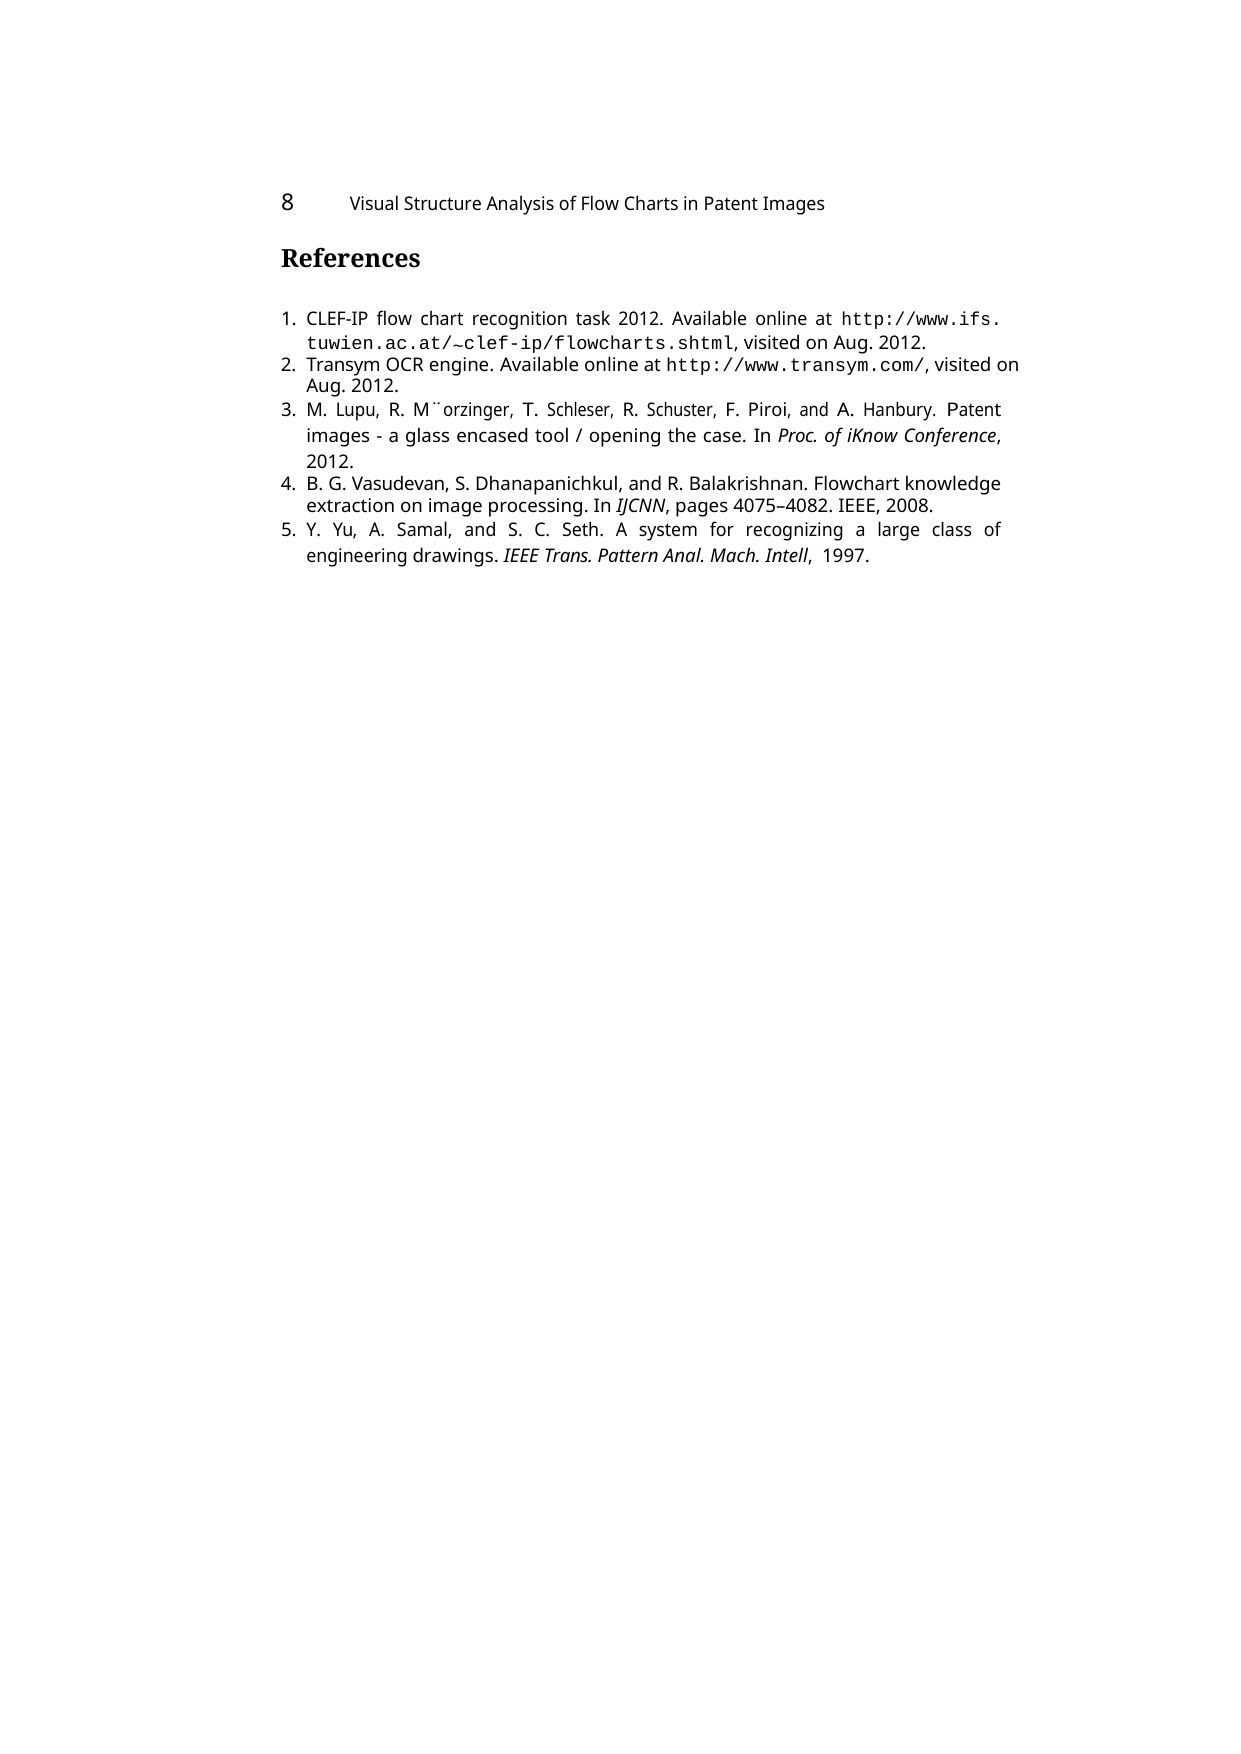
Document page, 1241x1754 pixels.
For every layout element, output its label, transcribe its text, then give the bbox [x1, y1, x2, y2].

subtitle References [281, 241, 1065, 275]
list M. Lupu, R. M¨orzinger, T. Schleser, R. Schuster, F. Piroi, and A. Hanbury. Patent images - a glass encased tool / opening the case. In Proc. of iKnow Conference, 2012. [281, 396, 1002, 474]
list CLEF-IP flow chart recognition task 2012. Available online at http://www.ifs. tuwien.ac.at/~clef-ip/flowcharts.shtml, visited on Aug. 2012. [281, 305, 1002, 358]
list B. G. Vasudevan, S. Dhanapanichkul, and R. Balakrishnan. Flowchart knowledge [281, 475, 1065, 495]
text Aug. 2012. [306, 375, 1065, 396]
list Y. Yu, A. Samal, and S. C. Seth. A system for recognizing a large class of engineering drawings. IEEE Trans. Pattern Anal. Mach. Intell, 1997. [281, 516, 1001, 568]
text extraction on image processing. In IJCNN, pages 4075–4082. IEEE, 2008. [306, 495, 1065, 516]
list Transym OCR engine. Available online at http://www.transym.com/, visited on [281, 358, 1065, 375]
